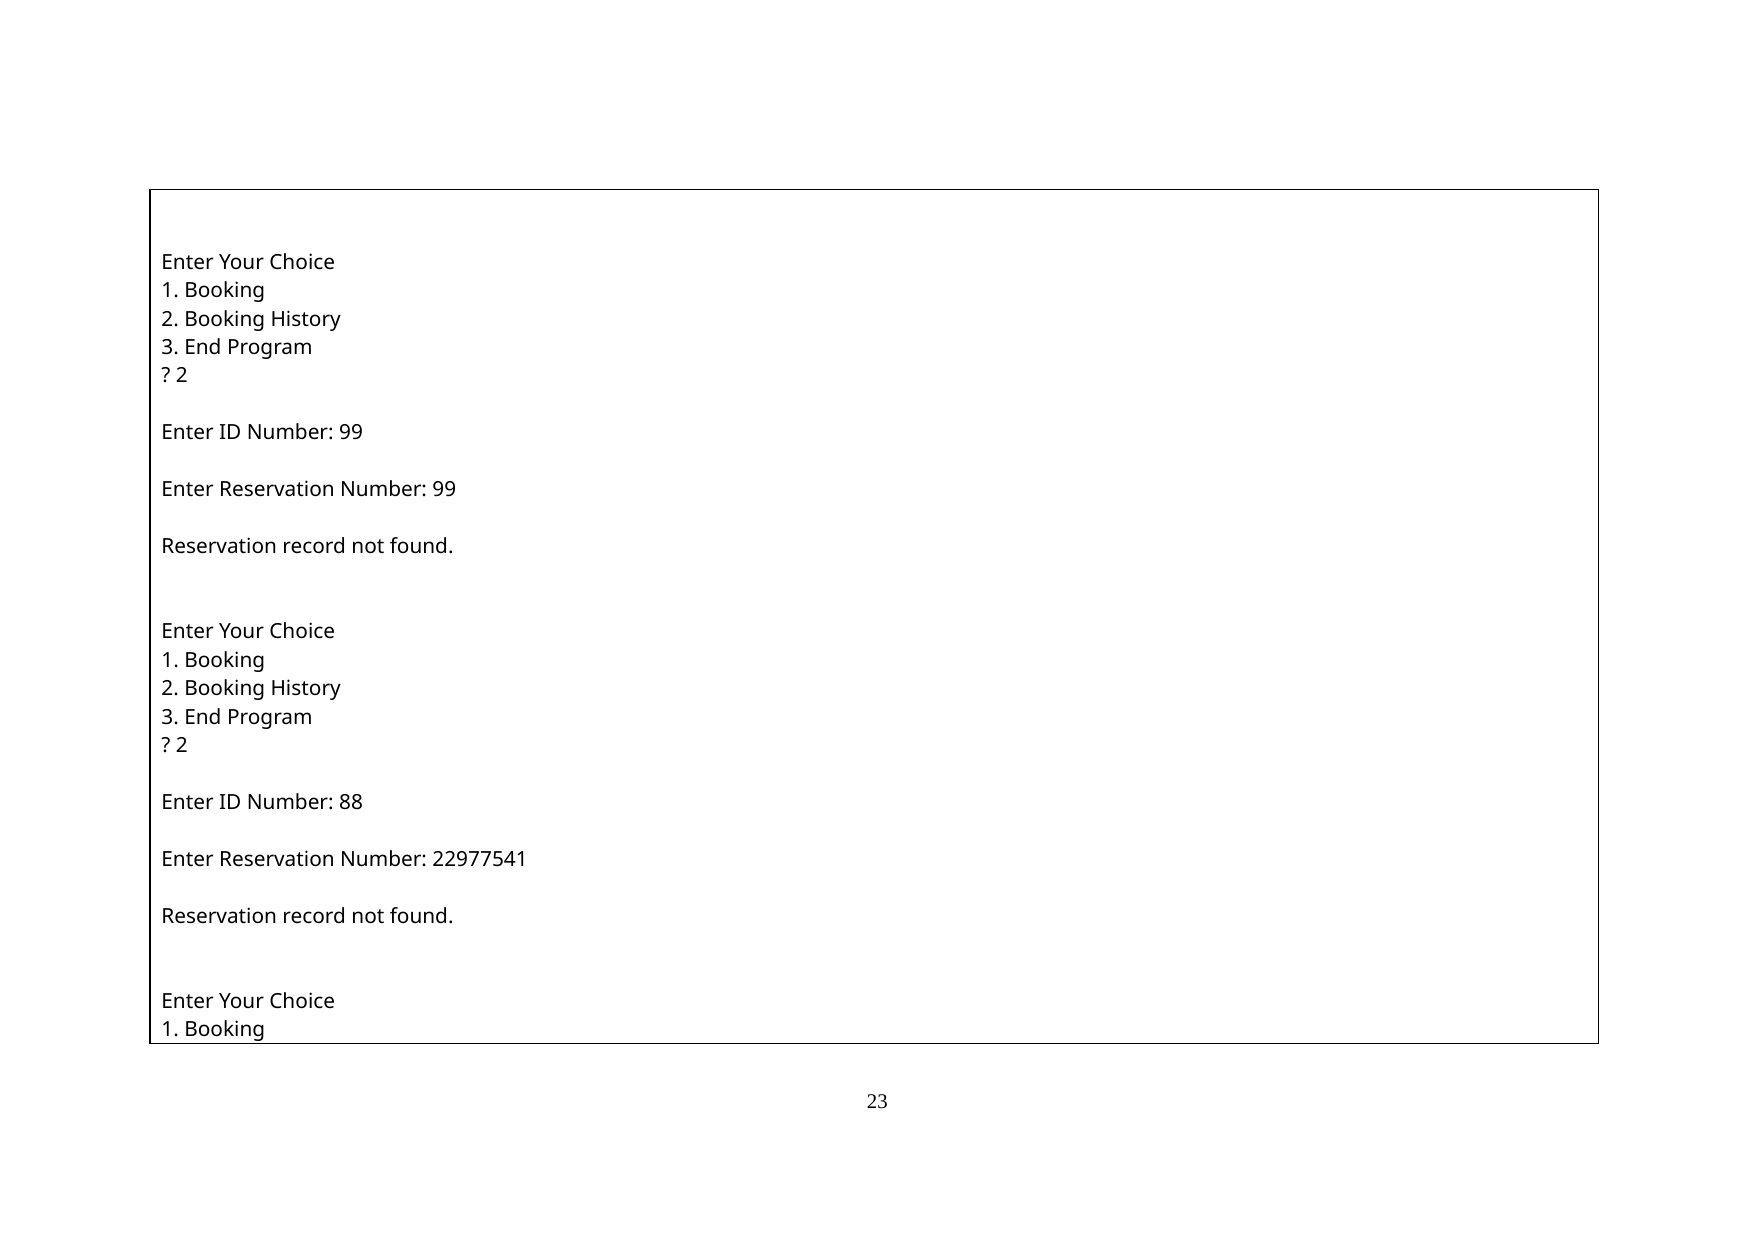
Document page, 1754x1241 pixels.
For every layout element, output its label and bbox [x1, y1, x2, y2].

table_header [151, 190, 1598, 1043]
